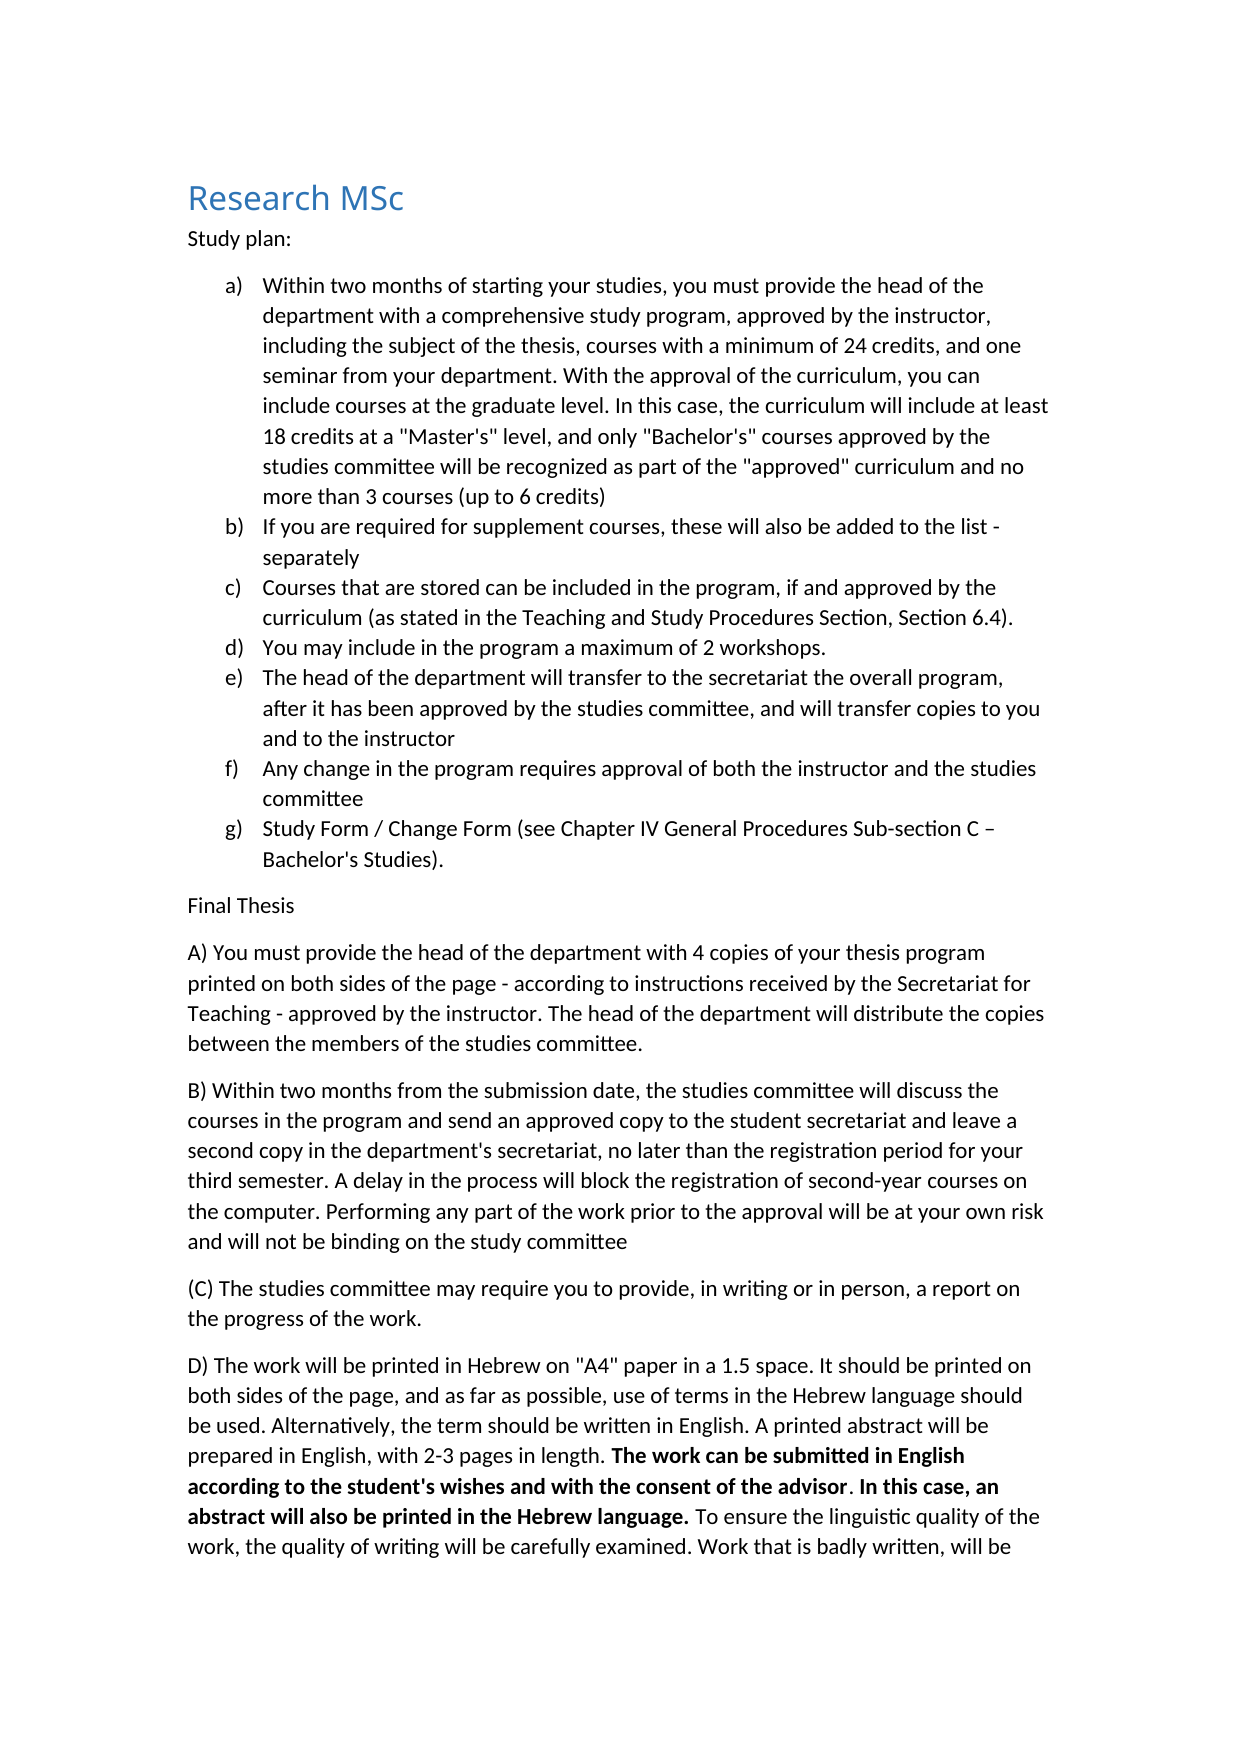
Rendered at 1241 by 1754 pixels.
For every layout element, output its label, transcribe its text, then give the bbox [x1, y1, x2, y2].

text Study plan: [187, 224, 1053, 252]
list Courses that are stored can be included in the program, if and approved by the curriculum (as stated in the Teaching and Study Procedures Section, Section 6.4). [225, 573, 1053, 631]
text (C) The studies committee may require you to provide, in writing or in person, a report on the progress of the work. [187, 1274, 1053, 1332]
list Study Form / Change Form (see Chapter IV General Procedures Sub-section C – Bachelor's Studies). [225, 814, 1053, 873]
list Within two months of starting your studies, you must provide the head of the department with a comprehensive study program, approved by the instructor, including the subject of the thesis, courses with a minimum of 24 credits, and one seminar from your department. With the approval of the curriculum, you can include courses at the graduate level. In this case, the curriculum will include at least 18 credits at a "Master's" level, and only "Bachelor's" courses approved by the studies committee will be recognized as part of the "approved" curriculum and no more than 3 courses (up to 6 credits) [225, 271, 1053, 510]
text B) Within two months from the submission date, the studies committee will discuss the courses in the program and send an approved copy to the student secretariat and leave a second copy in the department's secretariat, no later than the registration period for your third semester. A delay in the process will block the registration of second-year courses on the computer. Performing any part of the work prior to the approval will be at your own risk and will not be binding on the study committee [187, 1076, 1053, 1255]
list If you are required for supplement courses, these will also be added to the list - separately [225, 512, 1053, 571]
text A) You must provide the head of the department with 4 copies of your thesis program printed on both sides of the page - according to instructions received by the Secretariat for Teaching - approved by the instructor. The head of the department will distribute the copies between the members of the studies committee. [187, 938, 1053, 1057]
list You may include in the program a maximum of 2 workshops. [225, 633, 1053, 661]
list The head of the department will transfer to the secretariat the overall program, after it has been approved by the studies committee, and will transfer copies to you and to the instructor [225, 663, 1053, 752]
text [187, 1351, 1053, 1560]
text Final Thesis [187, 892, 1053, 920]
subtitle Research MSc [187, 175, 1053, 220]
list Any change in the program requires approval of both the instructor and the studies committee [225, 754, 1053, 812]
